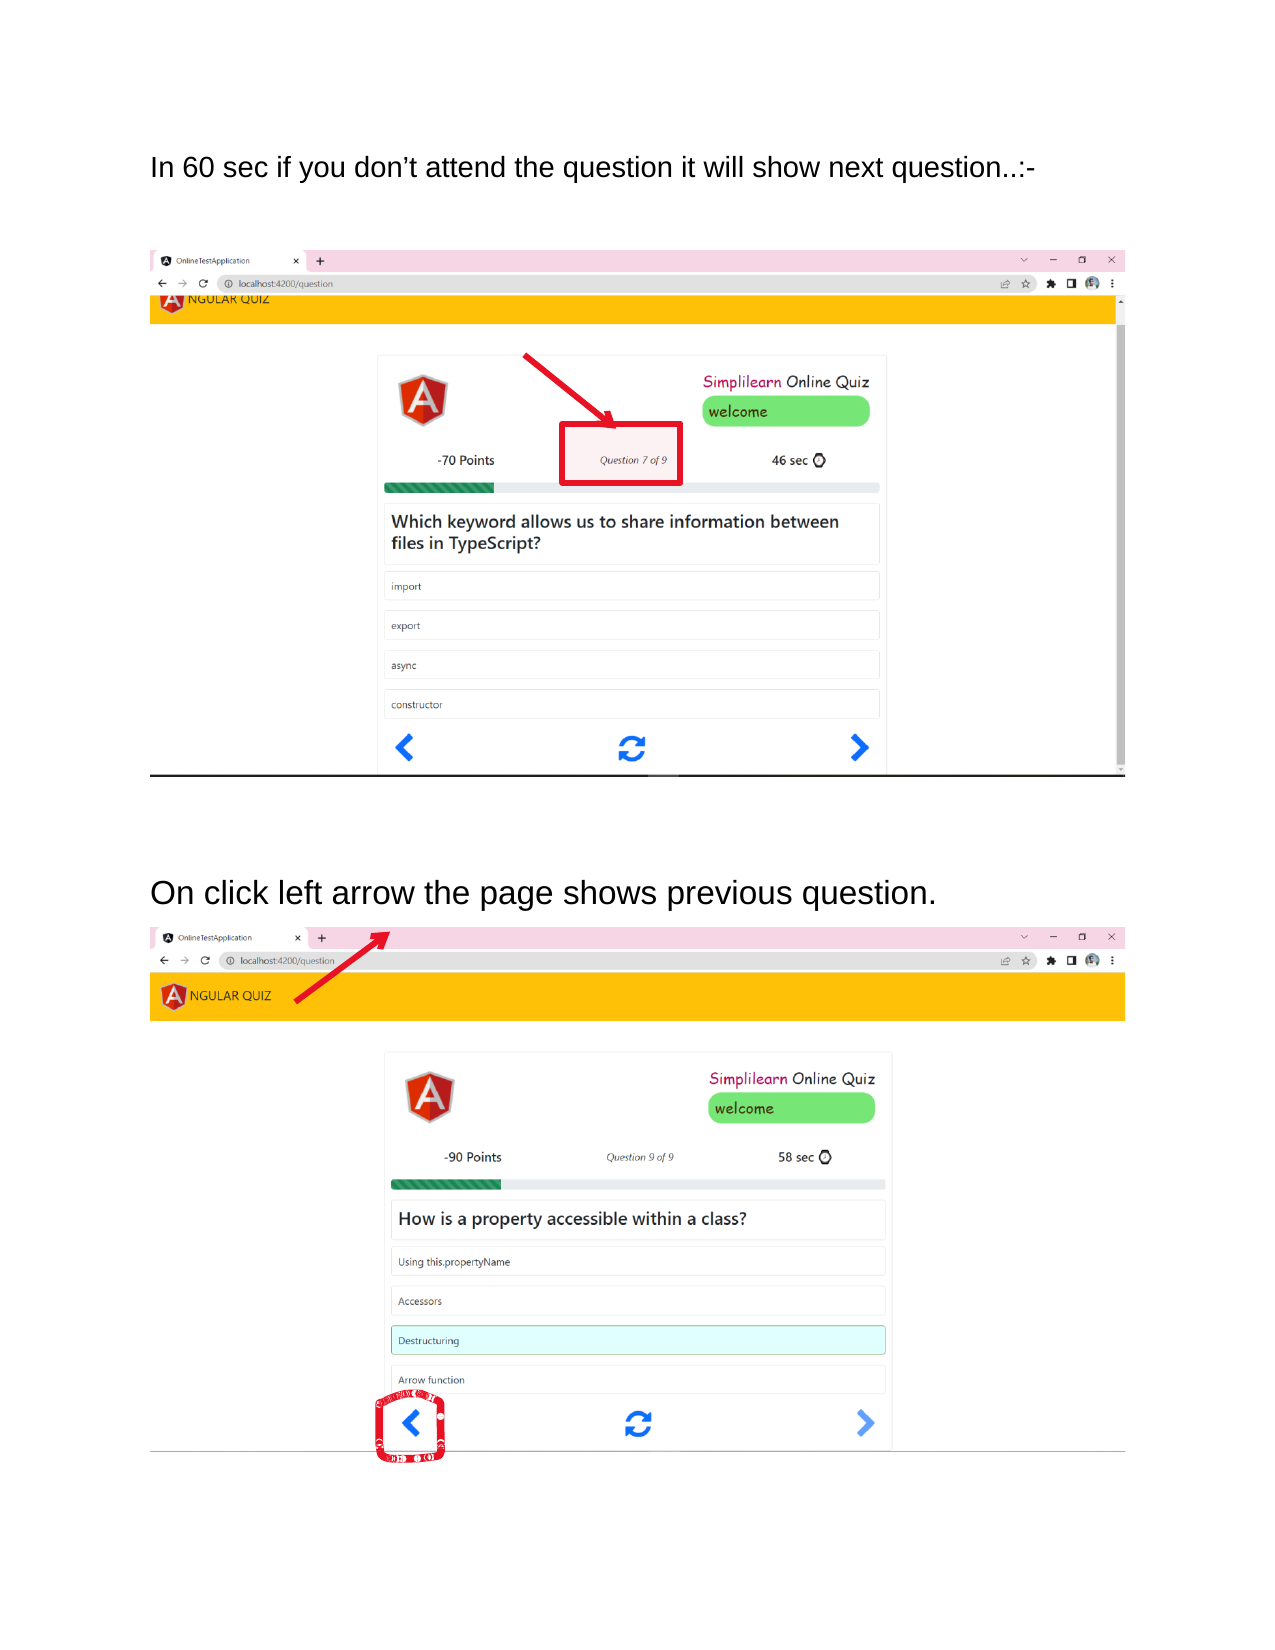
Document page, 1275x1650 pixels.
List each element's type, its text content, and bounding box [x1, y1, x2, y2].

picture [150, 250, 1125, 777]
picture [384, 1398, 437, 1452]
text In 60 sec if you don’t attend the question it will show next question..:- [150, 150, 1125, 183]
text On click left arrow the page shows previous question. [150, 873, 1125, 911]
picture [150, 927, 1125, 1452]
